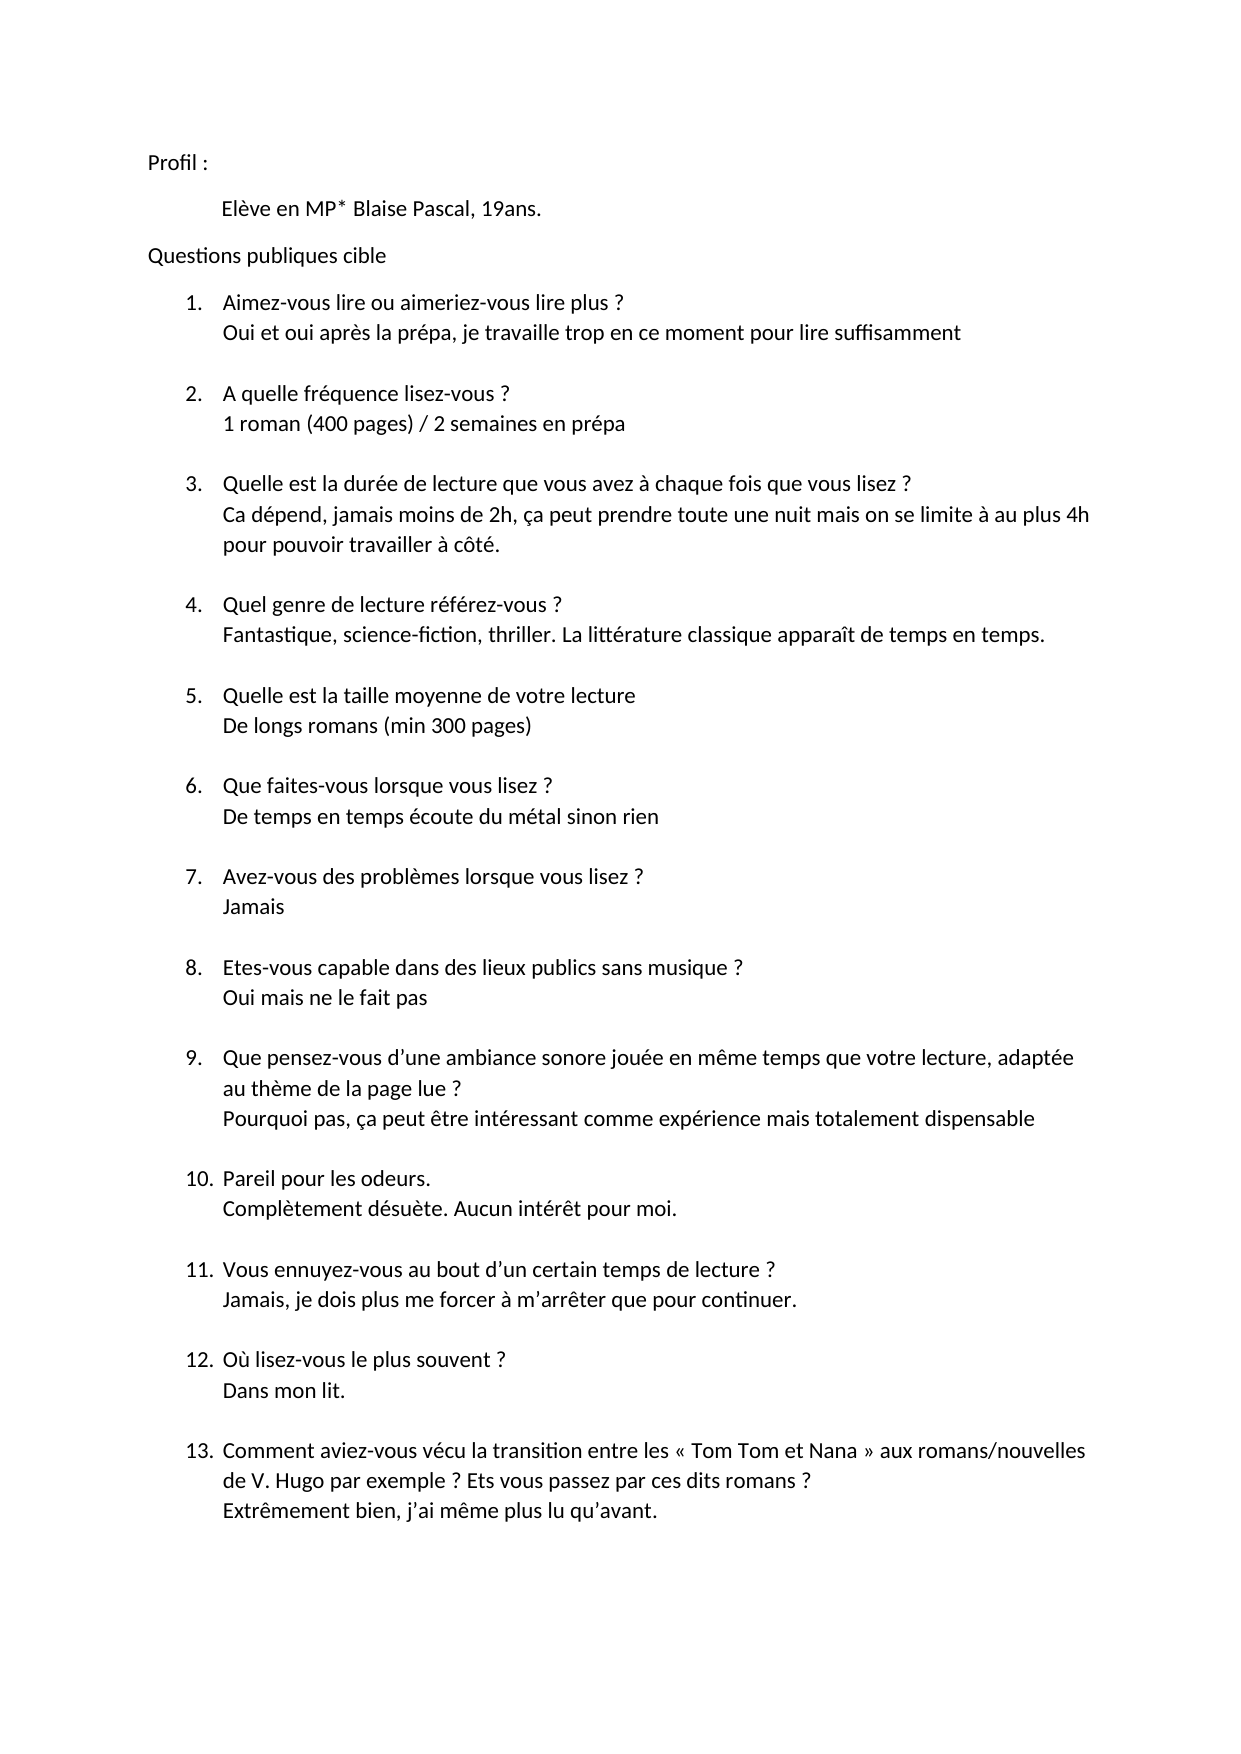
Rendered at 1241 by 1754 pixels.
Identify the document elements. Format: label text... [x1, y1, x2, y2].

list Pareil pour les odeurs. Complètement désuète. Aucun intérêt pour moi. [185, 1164, 1093, 1253]
list Avez-vous des problèmes lorsque vous lisez ? Jamais [185, 862, 1093, 951]
text Elève en MP* Blaise Pascal, 19ans. [148, 194, 1093, 222]
list A quelle fréquence lisez-vous ? 1 roman (400 pages) / 2 semaines en prépa [185, 379, 1093, 467]
list Quelle est la durée de lecture que vous avez à chaque fois que vous lisez ? Ca dépend, jamais moins de 2h, ça peut prendre toute une nuit mais on se limite à au plus 4h pour pouvoir travailler à côté. [185, 469, 1093, 588]
list Comment aviez-vous vécu la transition entre les « Tom Tom et Nana » aux romans/nouvelles de V. Hugo par exemple ? Ets vous passez par ces dits romans ? Extrêmement bien, j’ai même plus lu qu’avant. [185, 1436, 1093, 1555]
list Que faites-vous lorsque vous lisez ? De temps en temps écoute du métal sinon rien [185, 772, 1093, 860]
list Que pensez-vous d’une ambiance sonore jouée en même temps que votre lecture, adaptée au thème de la page lue ? Pourquoi pas, ça peut être intéressant comme expérience mais totalement dispensable [185, 1043, 1093, 1162]
text Profil : [148, 148, 1093, 176]
list Vous ennuyez-vous au bout d’un certain temps de lecture ? Jamais, je dois plus me forcer à m’arrêter que pour continuer. [185, 1255, 1093, 1343]
list Quel genre de lecture référez-vous ? Fantastique, science-fiction, thriller. La littérature classique apparaît de temps en temps. [185, 590, 1093, 679]
list Aimez-vous lire ou aimeriez-vous lire plus ? Oui et oui après la prépa, je travaille trop en ce moment pour lire suffisamment [185, 288, 1093, 377]
list Où lisez-vous le plus souvent ? Dans mon lit. [185, 1346, 1093, 1434]
list Quelle est la taille moyenne de votre lecture De longs romans (min 300 pages) [185, 681, 1093, 769]
list Etes-vous capable dans des lieux publics sans musique ? Oui mais ne le fait pas [185, 953, 1093, 1041]
text Questions publiques cible [148, 241, 1093, 269]
